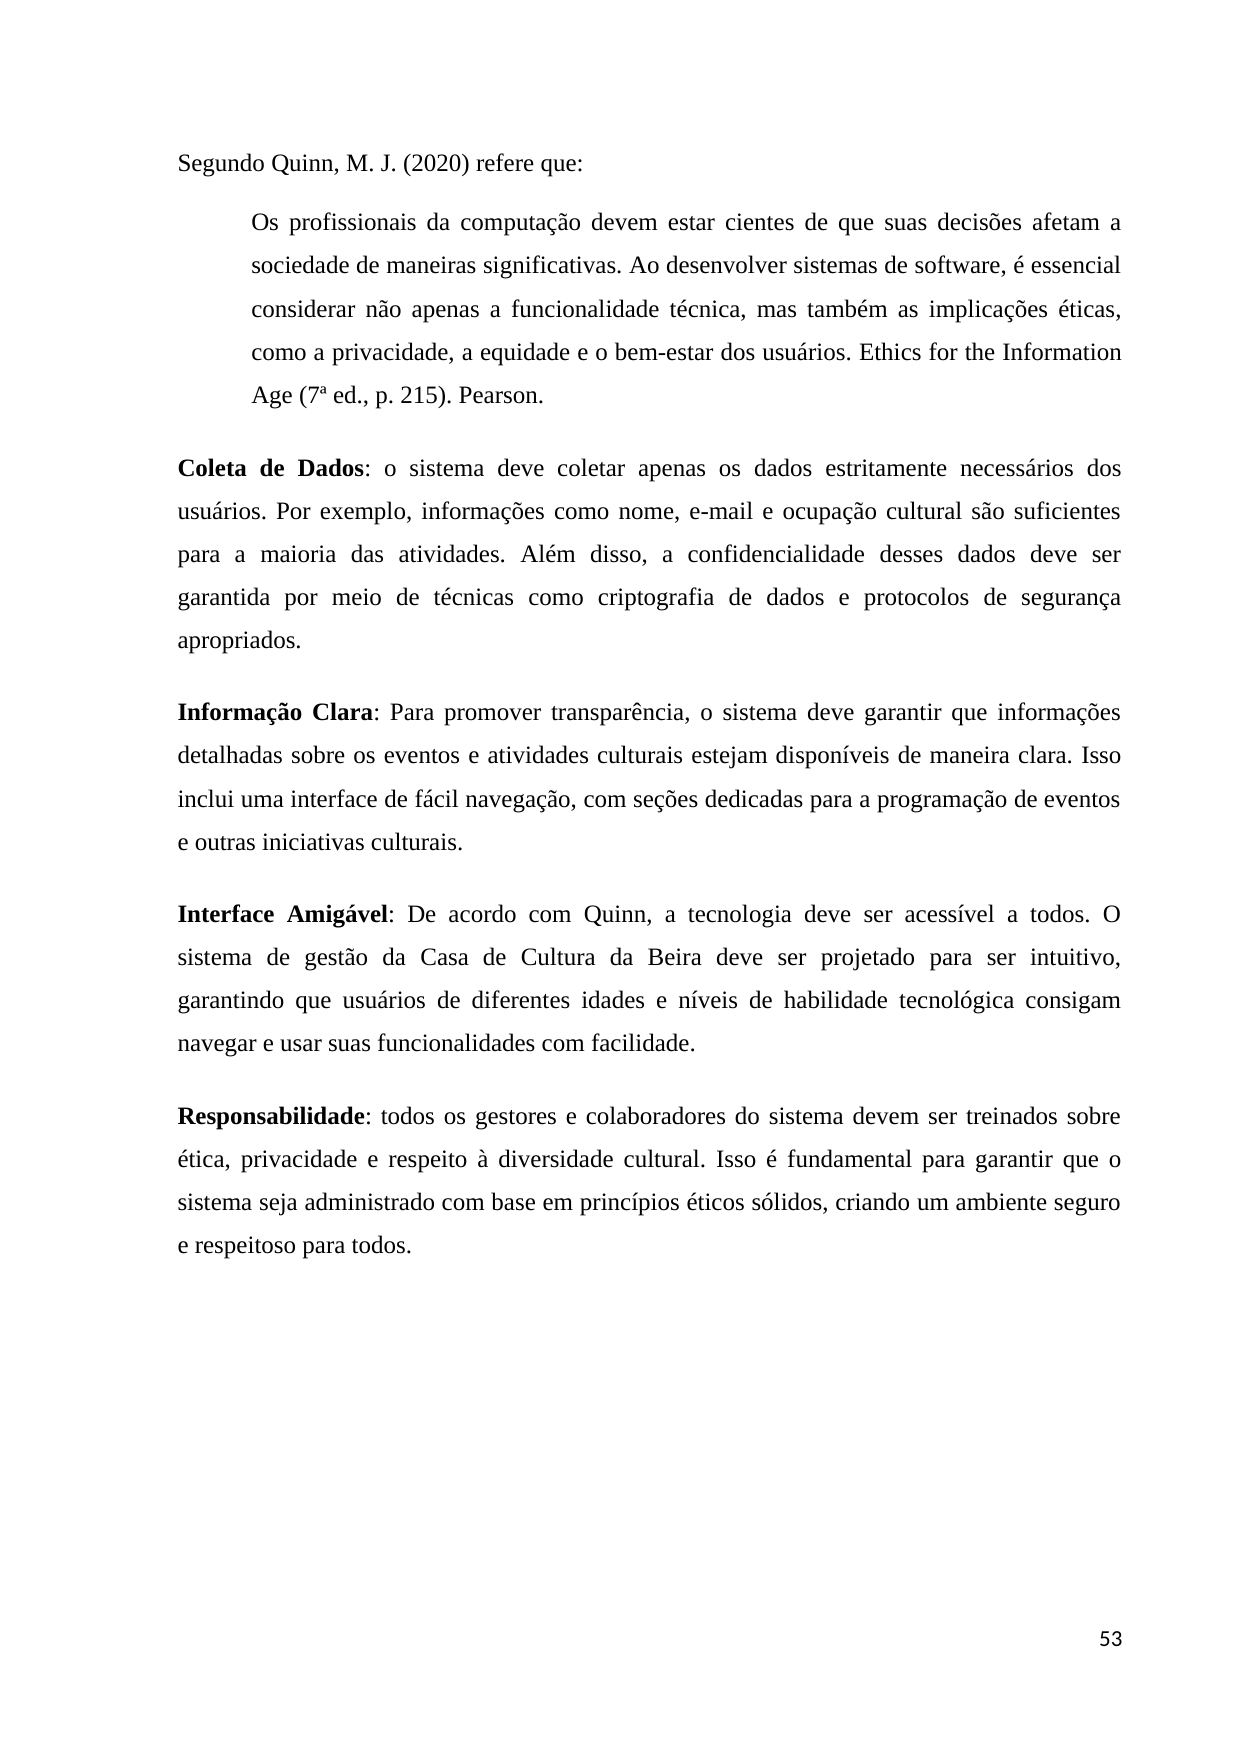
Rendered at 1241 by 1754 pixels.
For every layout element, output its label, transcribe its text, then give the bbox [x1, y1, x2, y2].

text Informação Clara: Para promover transparência, o sistema deve garantir que informações detalhadas sobre os eventos e atividades culturais estejam disponíveis de maneira clara. Isso inclui uma interface de fácil navegação, com seções dedicadas para a programação de eventos e outras iniciativas culturais. [177, 697, 1122, 856]
text Interface Amigável: De acordo com Quinn, a tecnologia deve ser acessível a todos. O sistema de gestão da Casa de Cultura da Beira deve ser projetado para ser intuitivo, garantindo que usuários de diferentes idades e níveis de habilidade tecnológica consigam navegar e usar suas funcionalidades com facilidade. [177, 899, 1122, 1057]
text Coleta de Dados: o sistema deve coletar apenas os dados estritamente necessários dos usuários. Por exemplo, informações como nome, e-mail e ocupação cultural são suficientes para a maioria das atividades. Além disso, a confidencialidade desses dados deve ser garantida por meio de técnicas como criptografia de dados e protocolos de segurança apropriados. [177, 453, 1122, 654]
text Segundo Quinn, M. J. (2020) refere que: [177, 148, 1122, 176]
text Os profissionais da computação devem estar cientes de que suas decisões afetam a sociedade de maneiras significativas. Ao desenvolver sistemas de software, é essencial considerar não apenas a funcionalidade técnica, mas também as implicações éticas, como a privacidade, a equidade e o bem-estar dos usuários. Ethics for the Information Age (7ª ed., p. 215). Pearson. [251, 207, 1122, 409]
text Responsabilidade: todos os gestores e colaboradores do sistema devem ser treinados sobre ética, privacidade e respeito à diversidade cultural. Isso é fundamental para garantir que o sistema seja administrado com base em princípios éticos sólidos, criando um ambiente seguro e respeitoso para todos. [177, 1101, 1122, 1259]
